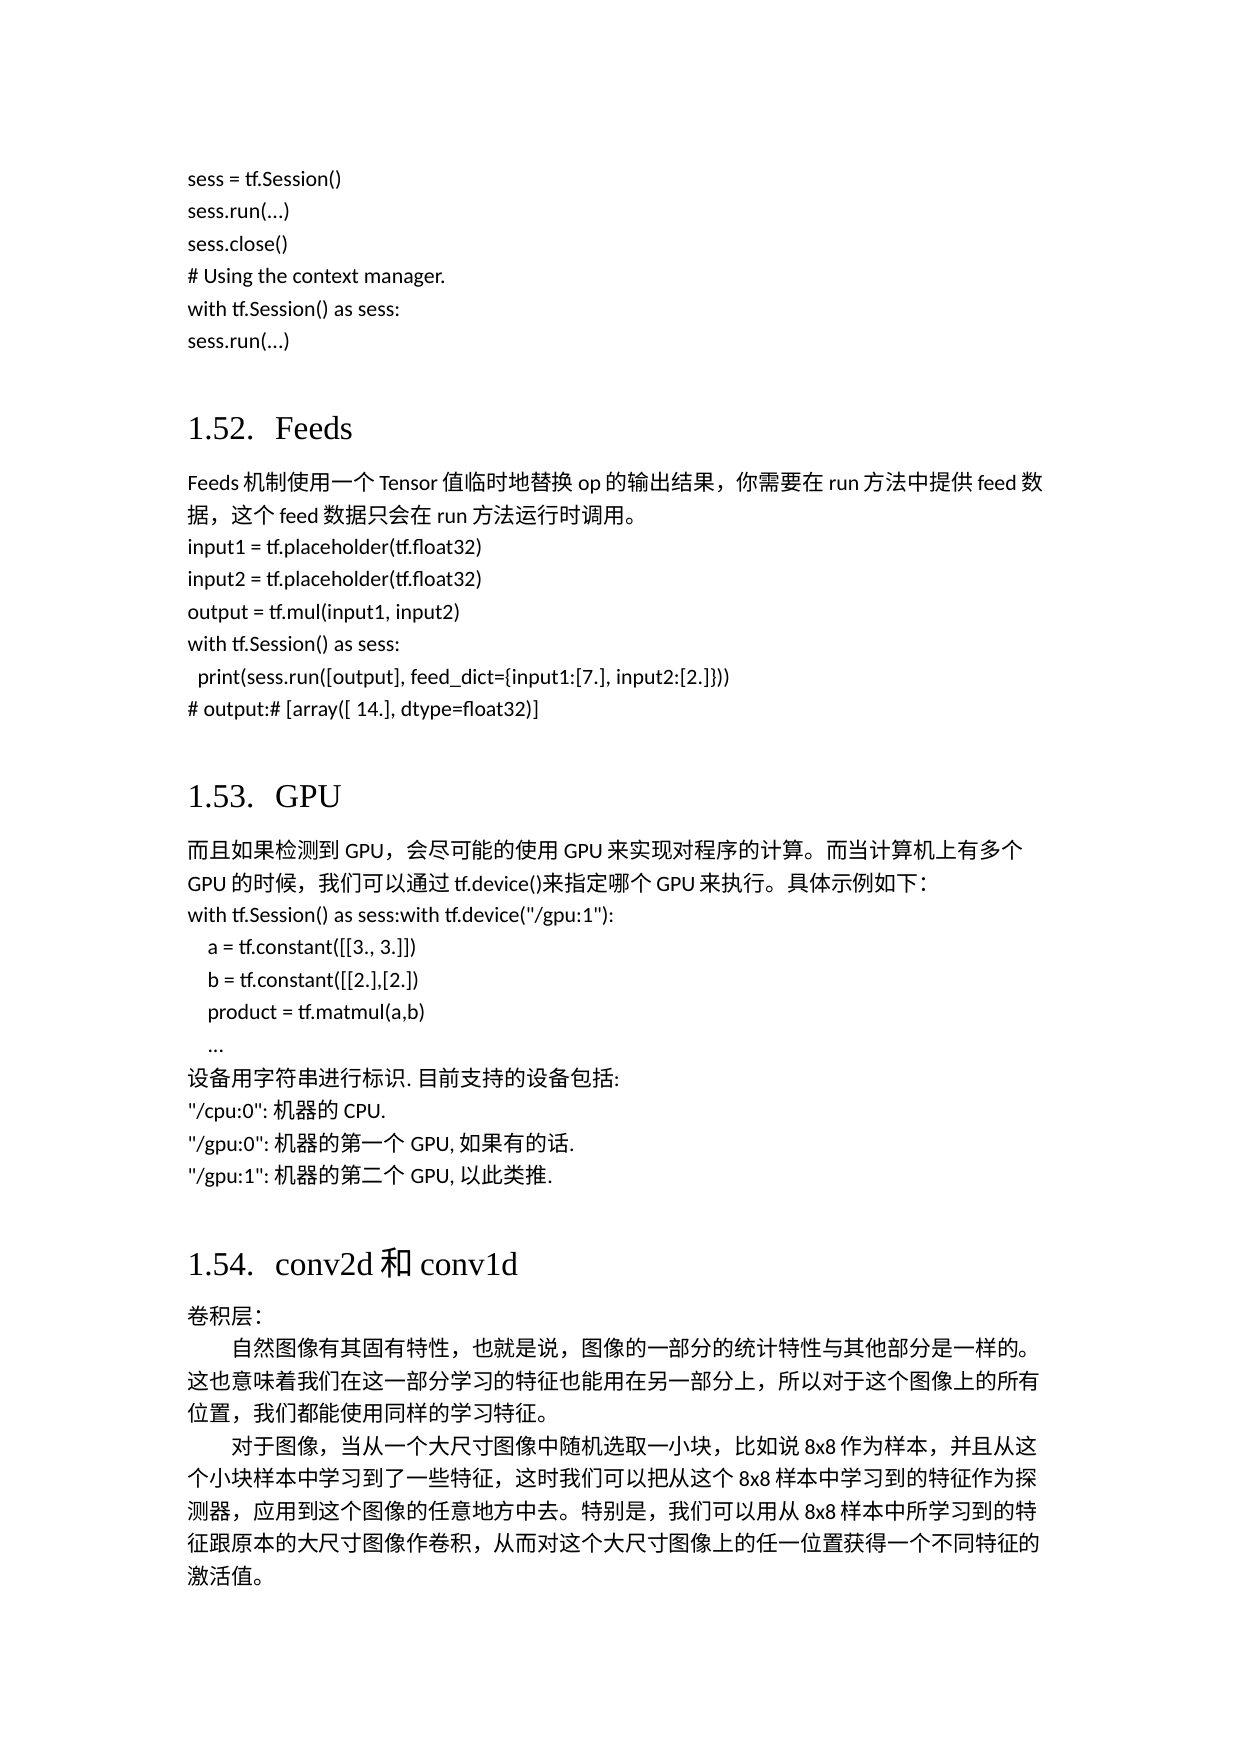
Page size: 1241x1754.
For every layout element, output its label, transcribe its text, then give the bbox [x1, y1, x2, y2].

text 自然图像有其固有特性，也就是说，图像的一部分的统计特性与其他部分是一样的。这也意味着我们在这一部分学习的特征也能用在另一部分上，所以对于这个图像上的所有位置，我们都能使用同样的学习特征。 [187, 1331, 1053, 1428]
text # Using the context manager. [187, 259, 1053, 292]
text with tf.Session() as sess: [187, 627, 1053, 660]
text input2 = tf.placeholder(tf.float32) [187, 562, 1053, 595]
text output = tf.mul(input1, input2) [187, 595, 1053, 627]
text input1 = tf.placeholder(tf.float32) [187, 530, 1053, 562]
text 卷积层： [187, 1298, 1053, 1331]
text product = tf.matmul(a,b) [187, 995, 1053, 1028]
text 设备用字符串进行标识. 目前支持的设备包括: [187, 1060, 1053, 1093]
text # output:# [array([ 14.], dtype=float32)] [187, 692, 1053, 725]
text sess.close() [187, 227, 1053, 259]
text with tf.Session() as sess:with tf.device("/gpu:1"): [187, 898, 1053, 930]
text "/gpu:1": 机器的第二个 GPU, 以此类推. [187, 1158, 1053, 1190]
text "/cpu:0": 机器的 CPU. [187, 1093, 1053, 1125]
subtitle GPU [187, 763, 1053, 828]
text with tf.Session() as sess: [187, 292, 1053, 324]
text ... [187, 1028, 1053, 1060]
text sess.run(...) [187, 324, 1053, 357]
subtitle Feeds [187, 395, 1053, 460]
text sess = tf.Session() [187, 162, 1053, 194]
text a = tf.constant([[3., 3.]]) [187, 930, 1053, 963]
text Feeds机制使用一个Tensor值临时地替换op的输出结果，你需要在run方法中提供feed数据，这个feed数据只会在run方法运行时调用。 [187, 465, 1053, 530]
text b = tf.constant([[2.],[2.]) [187, 963, 1053, 995]
text print(sess.run([output], feed_dict={input1:[7.], input2:[2.]})) [187, 660, 1053, 692]
subtitle conv2d和conv1d [187, 1228, 1053, 1293]
text sess.run(...) [187, 194, 1053, 227]
text 对于图像，当从一个大尺寸图像中随机选取一小块，比如说8x8作为样本，并且从这个小块样本中学习到了一些特征，这时我们可以把从这个8x8样本中学习到的特征作为探测器，应用到这个图像的任意地方中去。特别是，我们可以用从8x8样本中所学习到的特征跟原本的大尺寸图像作卷积，从而对这个大尺寸图像上的任一位置获得一个不同特征的激活值。 [187, 1428, 1053, 1591]
text 而且如果检测到GPU，会尽可能的使用GPU来实现对程序的计算。而当计算机上有多个GPU的时候，我们可以通过tf.device()来指定哪个GPU来执行。具体示例如下： [187, 833, 1053, 898]
text "/gpu:0": 机器的第一个 GPU, 如果有的话. [187, 1125, 1053, 1158]
